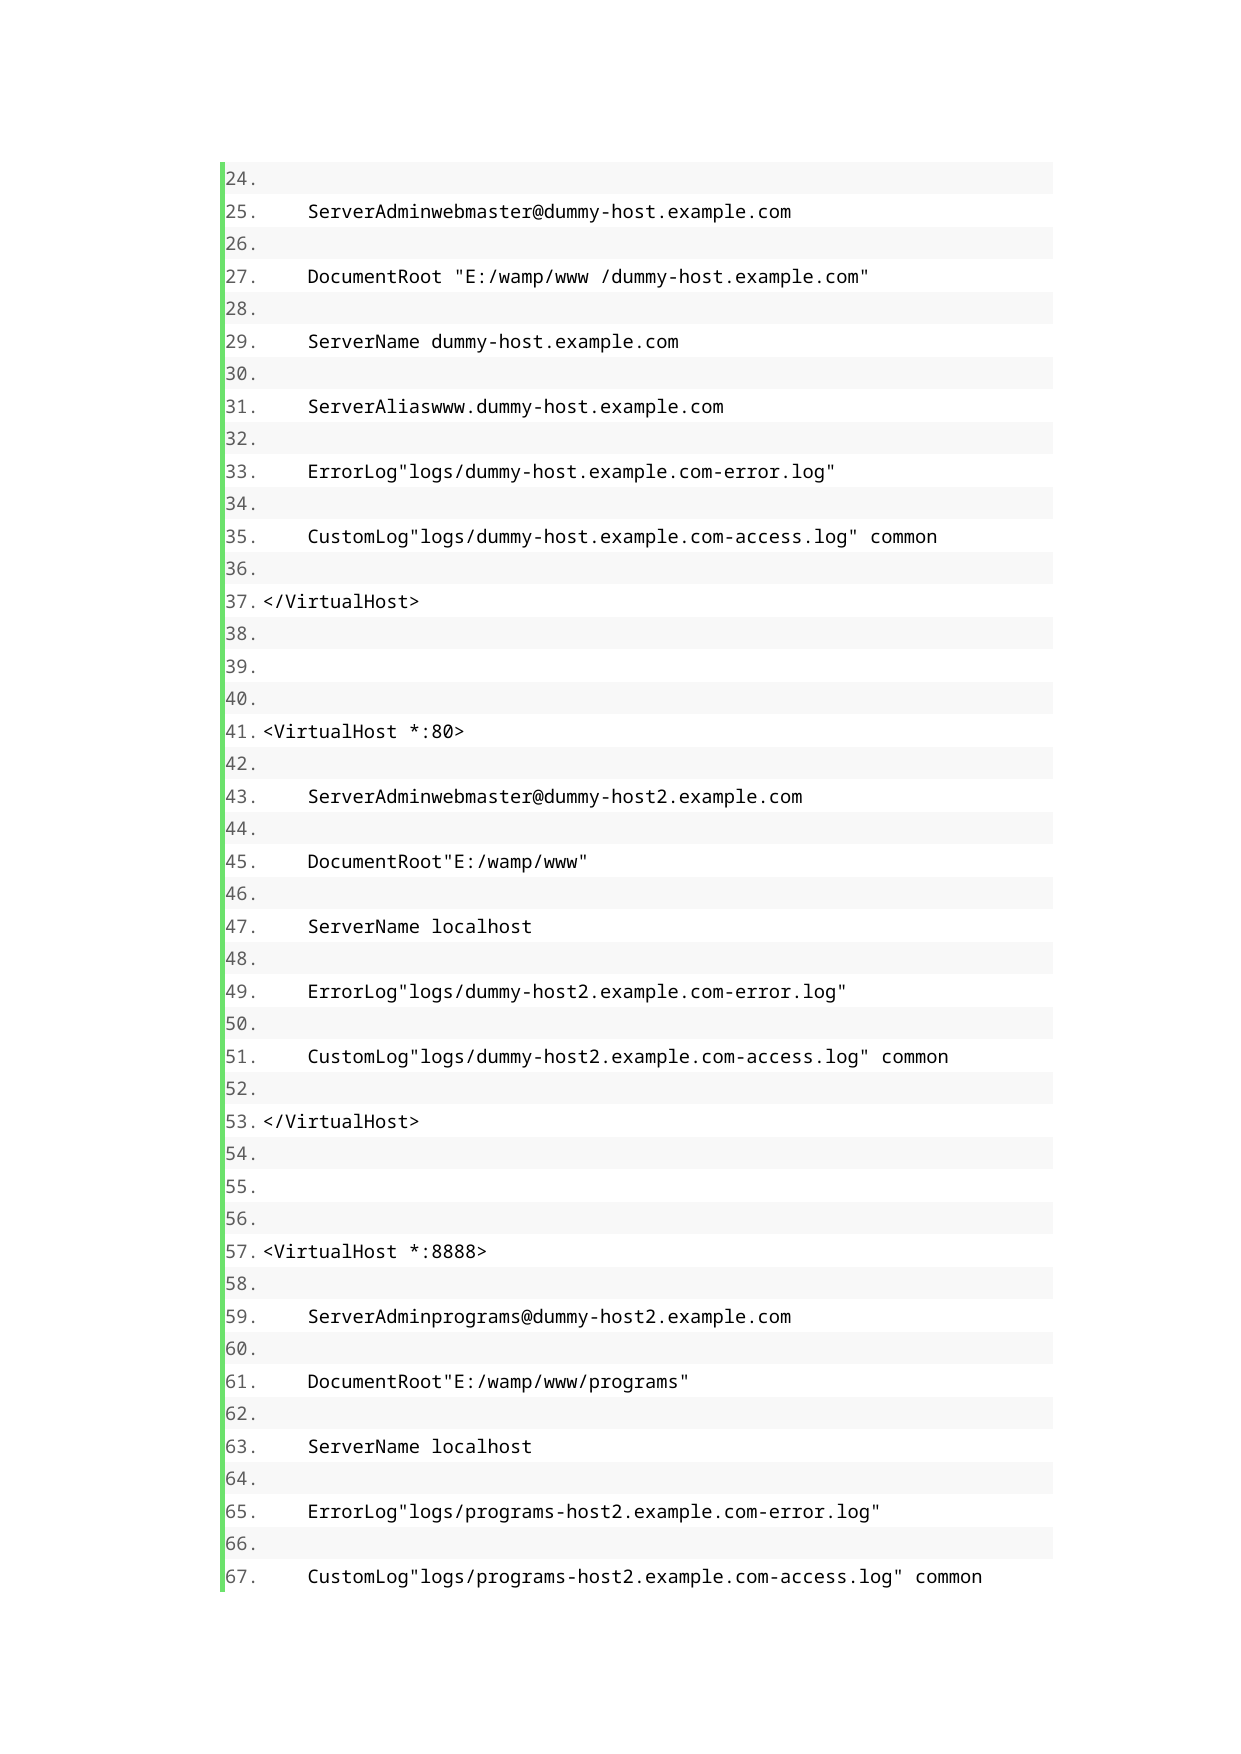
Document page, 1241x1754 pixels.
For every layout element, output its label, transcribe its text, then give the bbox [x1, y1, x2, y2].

list </VirtualHost> [225, 1104, 1053, 1137]
list <VirtualHost *:80> [225, 714, 1053, 747]
list CustomLog"logs/programs-host2.example.com-access.log" common [225, 1559, 1053, 1592]
list <VirtualHost *:8888> [225, 1234, 1053, 1267]
list CustomLog"logs/dummy-host.example.com-access.log" common [225, 519, 1053, 552]
list ServerName localhost [225, 909, 1053, 942]
list ErrorLog"logs/dummy-host.example.com-error.log" [225, 454, 1053, 487]
list </VirtualHost> [225, 584, 1053, 617]
list ServerAliaswww.dummy-host.example.com [225, 389, 1053, 422]
list ServerName localhost [225, 1429, 1053, 1462]
list ServerAdminprograms@dummy-host2.example.com [225, 1299, 1053, 1332]
list DocumentRoot"E:/wamp/www/programs" [225, 1364, 1053, 1397]
list CustomLog"logs/dummy-host2.example.com-access.log" common [225, 1039, 1053, 1072]
list ErrorLog"logs/dummy-host2.example.com-error.log" [225, 974, 1053, 1007]
list DocumentRoot "E:/wamp/www /dummy-host.example.com" [225, 259, 1053, 292]
list ErrorLog"logs/programs-host2.example.com-error.log" [225, 1494, 1053, 1527]
list ServerAdminwebmaster@dummy-host2.example.com [225, 779, 1053, 812]
list DocumentRoot"E:/wamp/www" [225, 844, 1053, 877]
list ServerAdminwebmaster@dummy-host.example.com [225, 194, 1053, 227]
list ServerName dummy-host.example.com [225, 324, 1053, 357]
